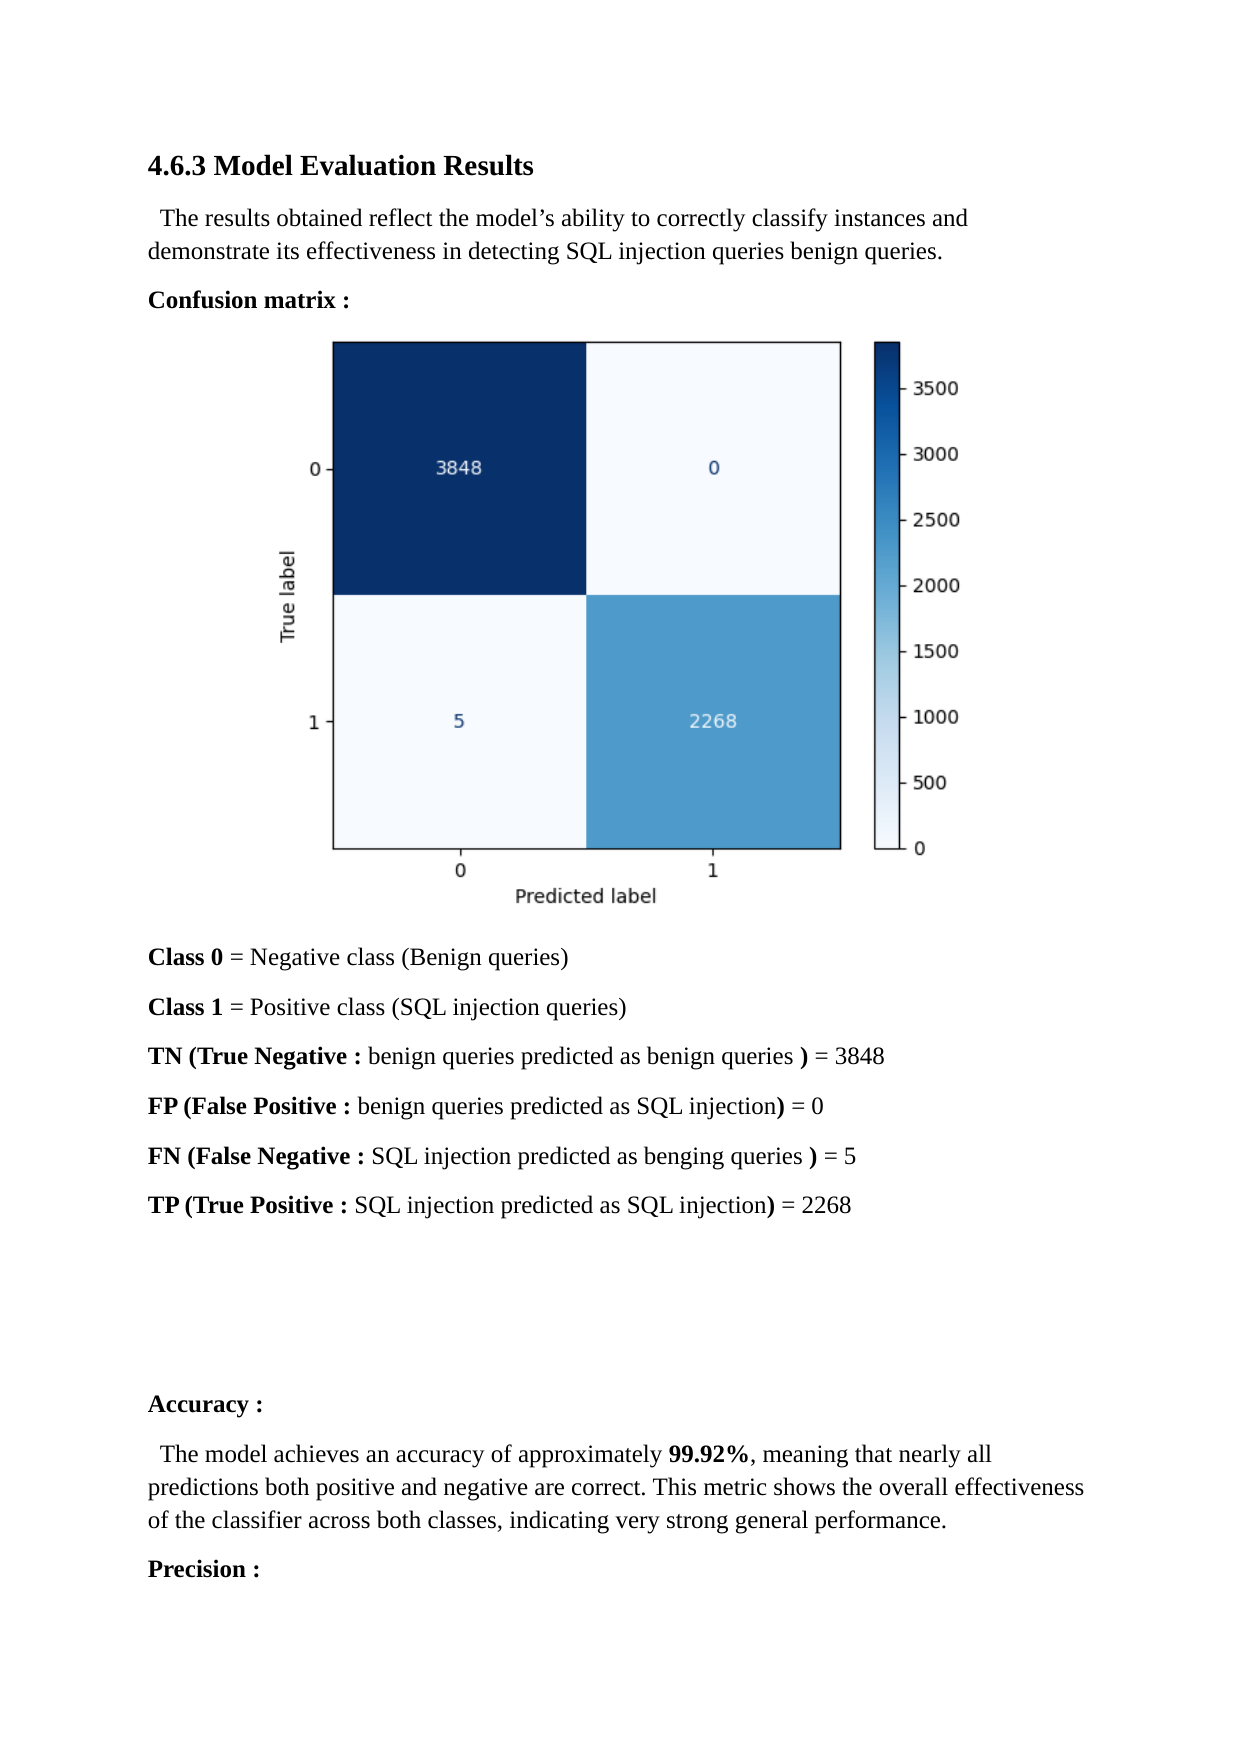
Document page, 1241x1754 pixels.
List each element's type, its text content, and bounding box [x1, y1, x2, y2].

text FP (False Positive : benign queries predicted as SQL injection) = 0 [148, 1091, 1093, 1120]
text The model achieves an accuracy of approximately 99.92%, meaning that nearly all predictions both positive and negative are correct. This metric shows the overall effectiveness of the classifier across both classes, indicating very strong general performance. [148, 1439, 1093, 1534]
text Confusion matrix : [148, 286, 1093, 314]
text Accuracy : [148, 1389, 1093, 1418]
text TN (True Negative : benign queries predicted as benign queries ) = 3848 [148, 1041, 1093, 1070]
text FN (False Negative : SQL injection predicted as benging queries ) = 5 [148, 1141, 1093, 1169]
text Class 0 = Negative class (Benign queries) [148, 942, 1093, 971]
text TP (True Positive : SQL injection predicted as SQL injection) = 2268 [148, 1190, 1093, 1219]
text The results obtained reflect the model’s ability to correctly classify instances and demonstrate its effectiveness in detecting SQL injection queries benign queries. [148, 203, 1093, 264]
text Class 1 = Positive class (SQL injection queries) [148, 992, 1093, 1020]
text Precision : [148, 1554, 1093, 1583]
text 4.6.3 Model Evaluation Results [148, 148, 1093, 181]
picture [267, 335, 973, 921]
